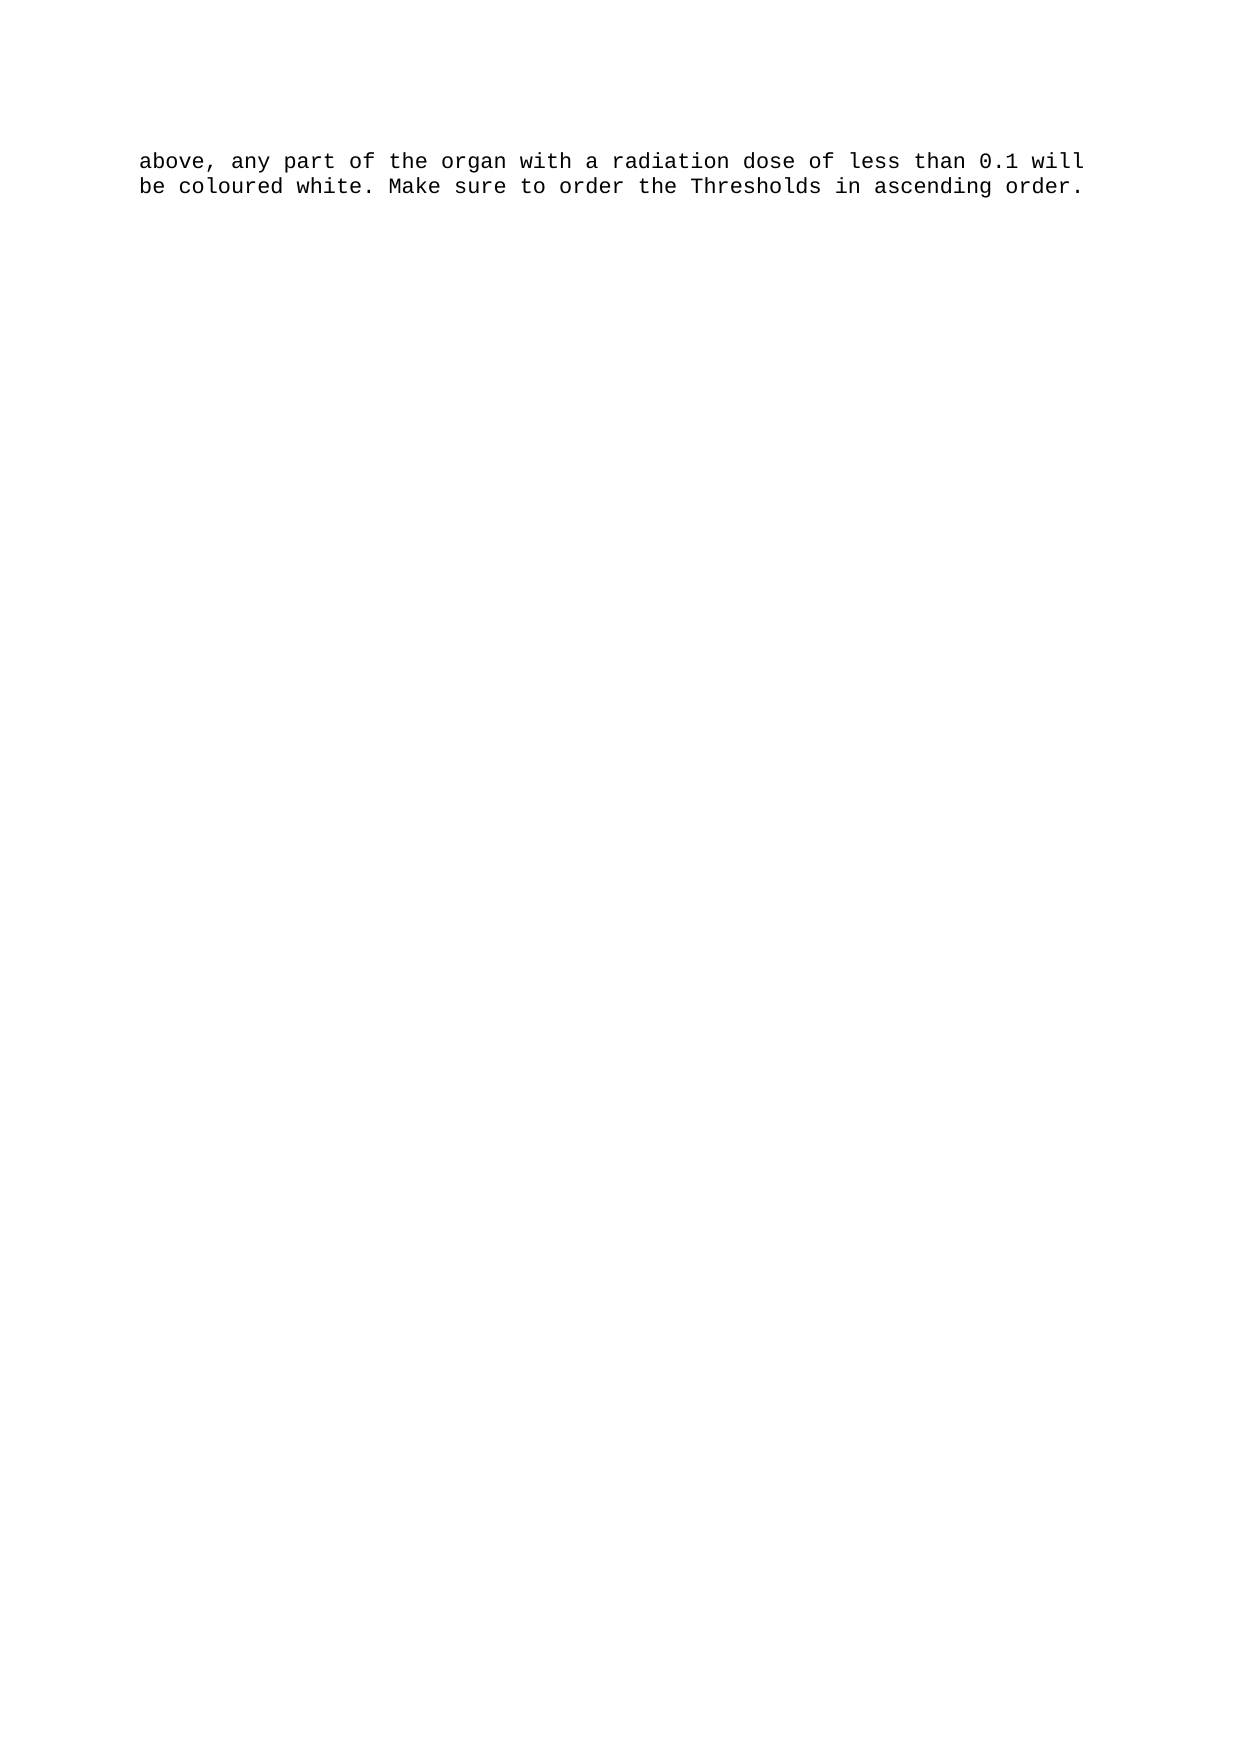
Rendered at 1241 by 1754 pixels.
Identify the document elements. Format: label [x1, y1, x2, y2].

text [139, 150, 1101, 199]
